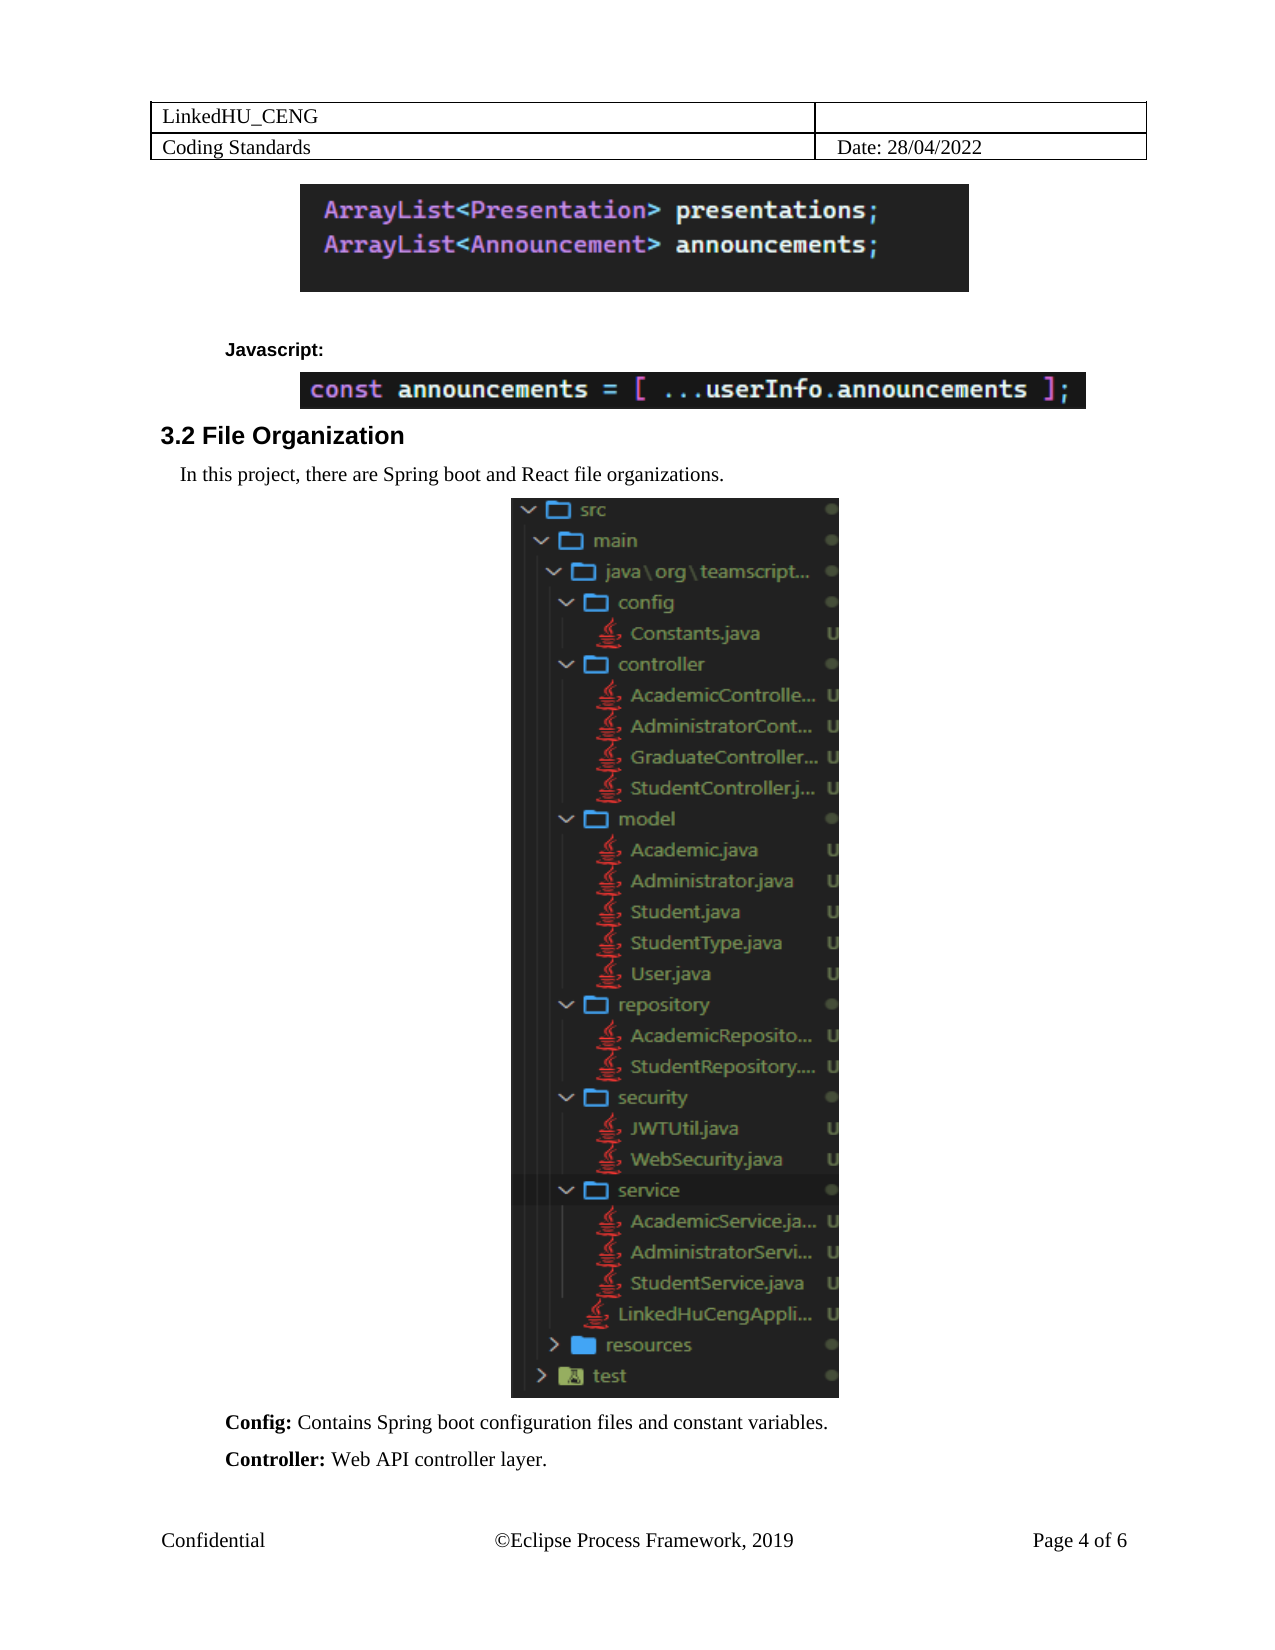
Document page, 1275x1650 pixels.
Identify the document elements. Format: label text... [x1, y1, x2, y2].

text Config: Contains Spring boot configuration files and constant variables. [150, 1410, 1125, 1434]
text Javascript: [150, 339, 1125, 360]
picture [300, 372, 1086, 409]
picture [511, 498, 839, 1398]
text Controller: Web API controller layer. [150, 1447, 1125, 1471]
picture [300, 184, 969, 292]
text In this project, there are Spring boot and React file organizations. [179, 462, 1125, 486]
text 3.2 File Organization [150, 421, 1125, 450]
